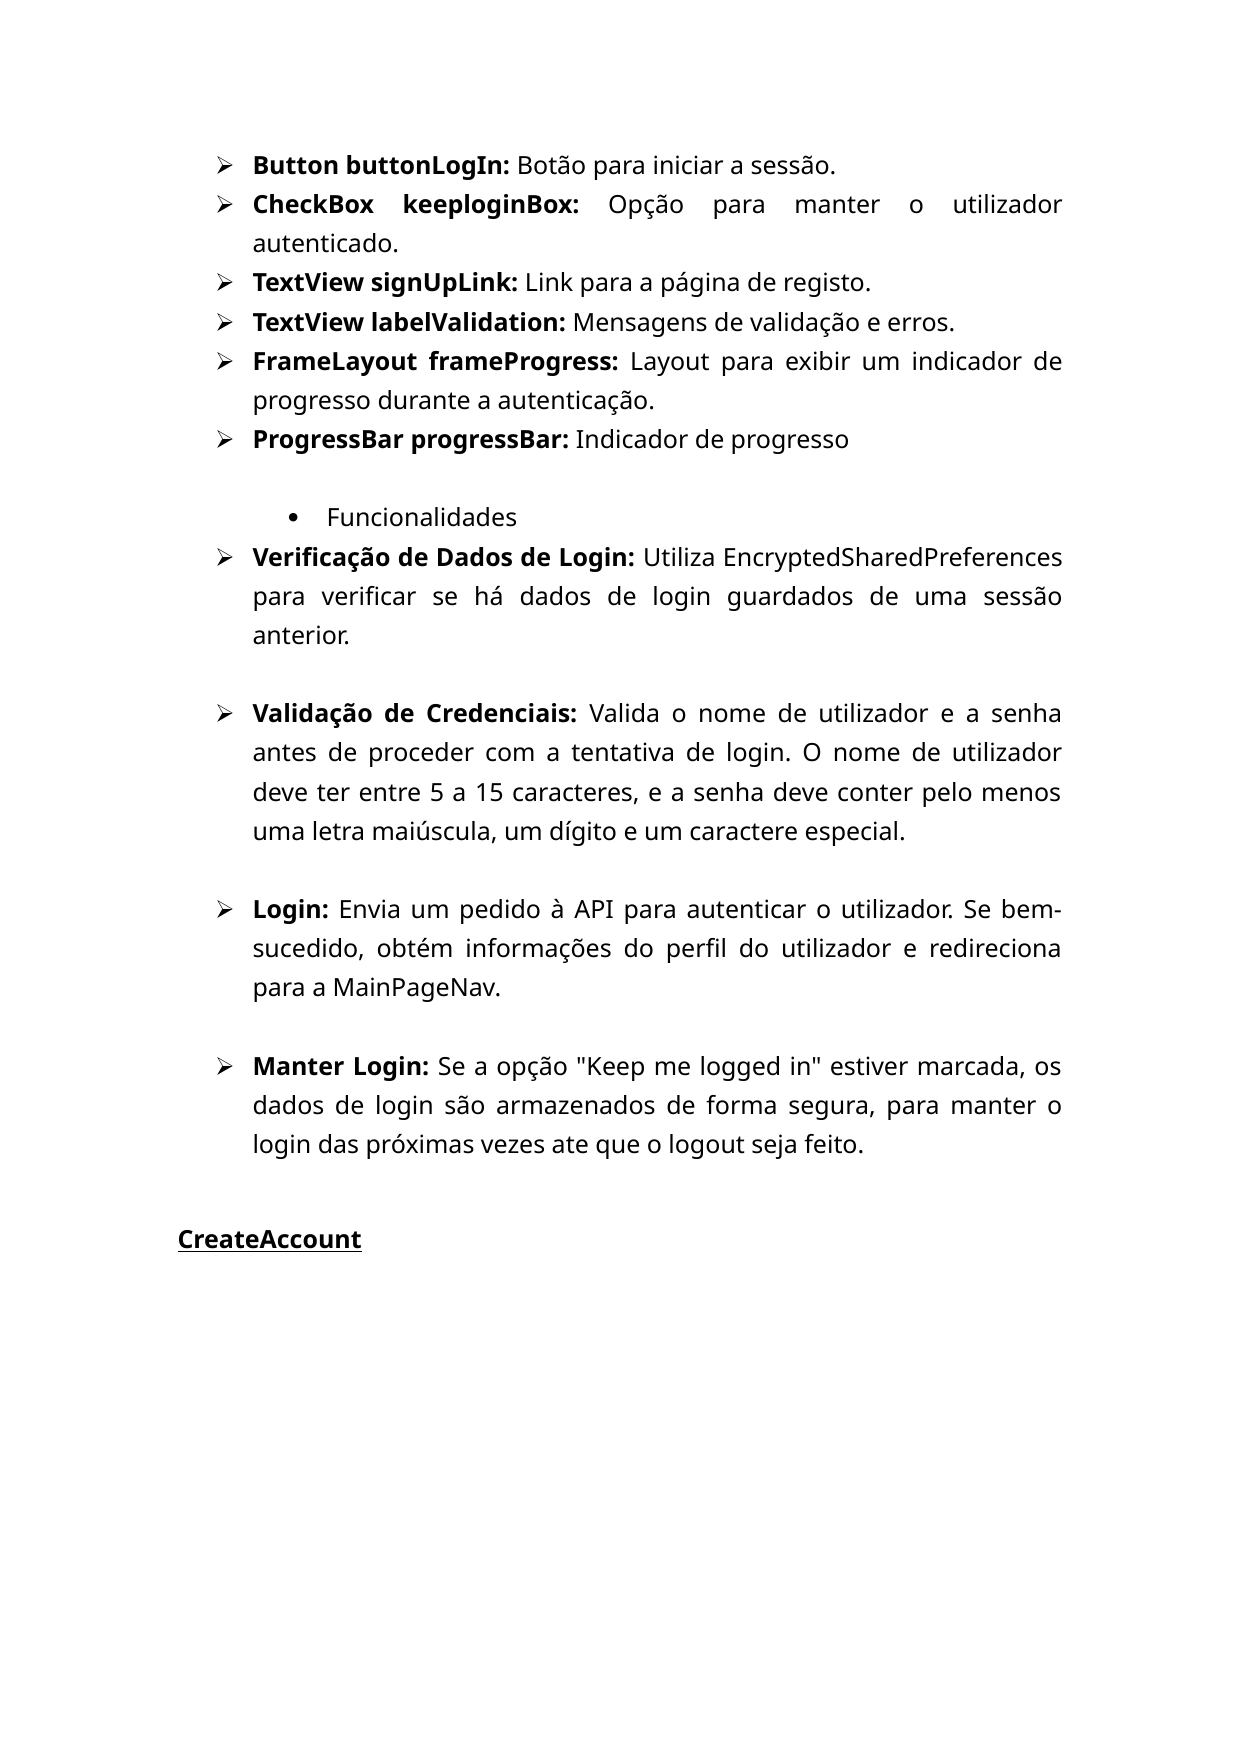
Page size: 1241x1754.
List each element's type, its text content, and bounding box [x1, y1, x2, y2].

list Validação de Credenciais: Valida o nome de utilizador e a senha antes de proceder com a tentativa de login. O nome de utilizador deve ter entre 5 a 15 caracteres, e a senha deve conter pelo menos uma letra maiúscula, um dígito e um caractere especial. [215, 696, 1063, 847]
list ProgressBar progressBar: Indicador de progresso [215, 422, 1063, 456]
list Verificação de Dados de Login: Utiliza EncryptedSharedPreferences para verificar se há dados de login guardados de uma sessão anterior. [215, 539, 1063, 652]
list FrameLayout frameProgress: Layout para exibir um indicador de progresso durante a autenticação. [215, 343, 1063, 417]
list Button buttonLogIn: Botão para iniciar a sessão. [215, 148, 1063, 182]
list TextView signUpLink: Link para a página de registo. [215, 265, 1063, 299]
list CheckBox keeploginBox: Opção para manter o utilizador autenticado. [215, 187, 1063, 260]
list Manter Login: Se a opção "Keep me logged in" estiver marcada, os dados de login são armazenados de forma segura, para manter o login das próximas vezes ate que o logout seja feito. [215, 1048, 1063, 1161]
text CreateAccount [177, 1222, 1063, 1256]
list Funcionalidades [289, 500, 1063, 534]
list TextView labelValidation: Mensagens de validação e erros. [215, 304, 1063, 338]
list Login: Envia um pedido à API para autenticar o utilizador. Se bem-sucedido, obtém informações do perfil do utilizador e redireciona para a MainPageNav. [215, 892, 1063, 1004]
